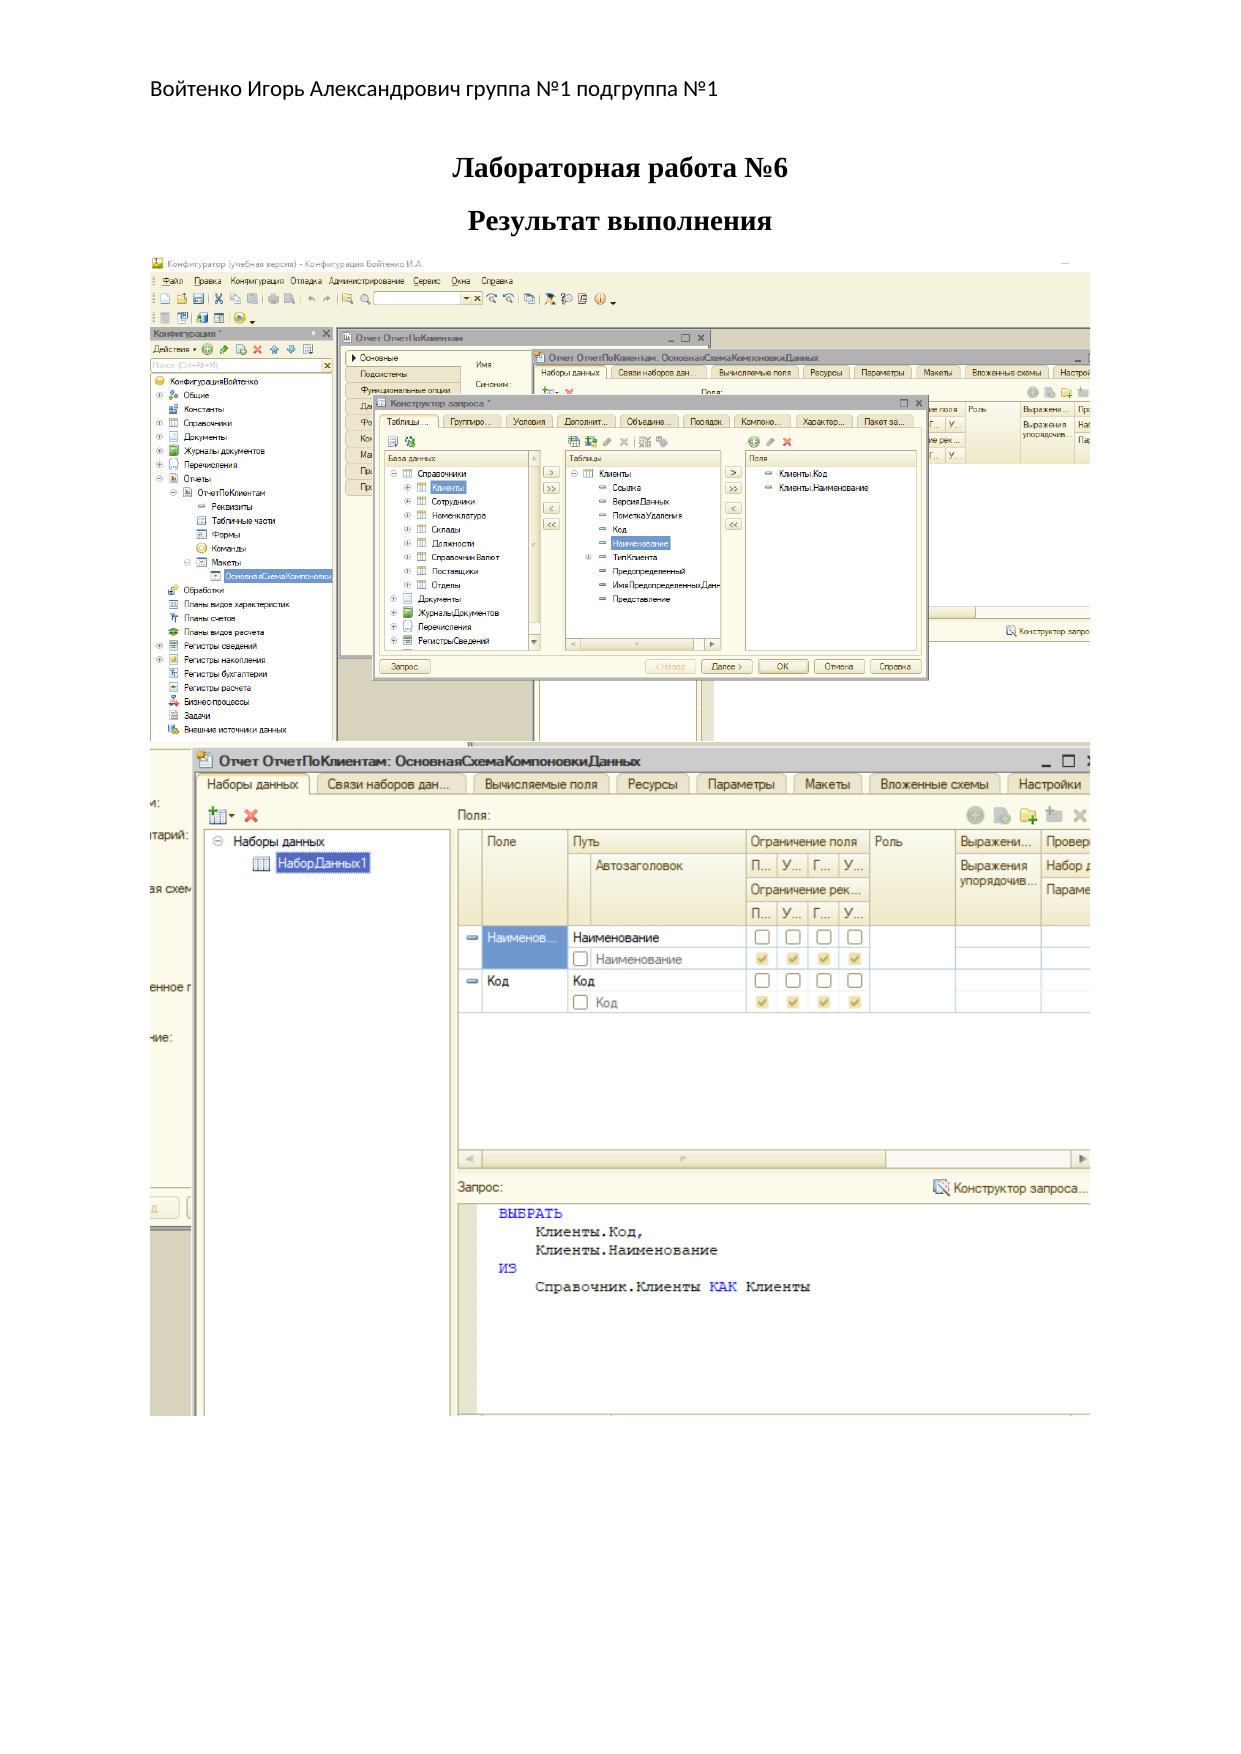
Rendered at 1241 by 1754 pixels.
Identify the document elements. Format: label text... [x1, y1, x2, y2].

text Лабораторная работа №6 [150, 150, 1090, 183]
text Результат выполнения [150, 203, 1090, 236]
picture [150, 255, 1091, 741]
picture [150, 742, 1091, 1416]
